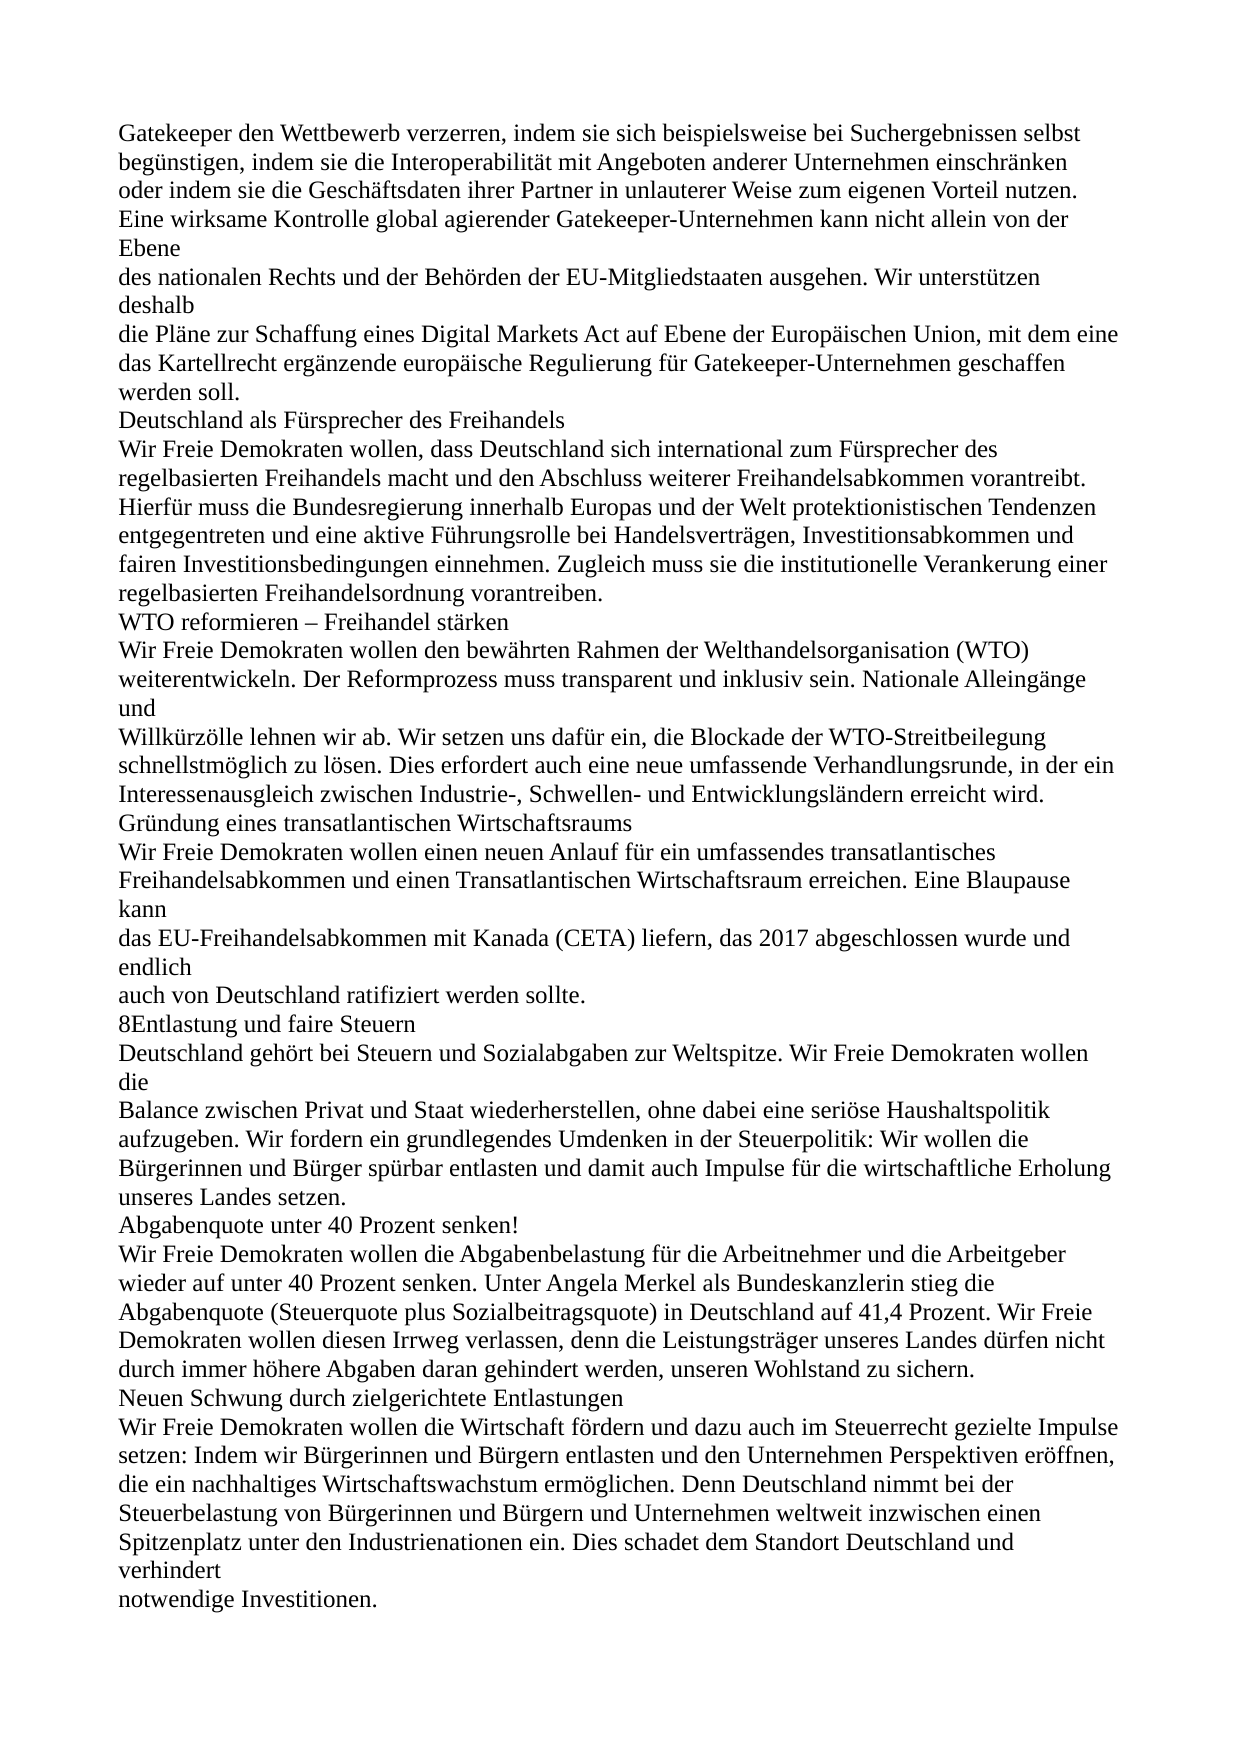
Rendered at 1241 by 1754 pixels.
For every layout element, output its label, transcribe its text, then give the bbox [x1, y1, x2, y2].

text Abgabenquote unter 40 Prozent senken! [118, 1211, 1122, 1239]
text auch von Deutschland ratifiziert werden sollte. [118, 981, 1122, 1009]
text Hierfür muss die Bundesregierung innerhalb Europas und der Welt protektionistischen Tendenzen [118, 492, 1122, 521]
text Abgabenquote (Steuerquote plus Sozialbeitragsquote) in Deutschland auf 41,4 Prozent. Wir Freie [118, 1297, 1122, 1326]
text WTO reformieren – Freihandel stärken [118, 607, 1122, 636]
text das EU-Freihandelsabkommen mit Kanada (CETA) liefern, das 2017 abgeschlossen wurde und endlich [118, 923, 1122, 981]
text Wir Freie Demokraten wollen einen neuen Anlauf für ein umfassendes transatlantisches [118, 837, 1122, 866]
text entgegentreten und eine aktive Führungsrolle bei Handelsverträgen, Investitionsabkommen und [118, 521, 1122, 549]
text Gatekeeper den Wettbewerb verzerren, indem sie sich beispielsweise bei Suchergebnissen selbst [118, 118, 1122, 147]
text setzen: Indem wir Bürgerinnen und Bürgern entlasten und den Unternehmen Perspektiven eröffnen, [118, 1441, 1122, 1469]
text Wir Freie Demokraten wollen den bewährten Rahmen der Welthandelsorganisation (WTO) [118, 636, 1122, 664]
text Wir Freie Demokraten wollen, dass Deutschland sich international zum Fürsprecher des [118, 434, 1122, 463]
text oder indem sie die Geschäftsdaten ihrer Partner in unlauterer Weise zum eigenen Vorteil nutzen. [118, 176, 1122, 204]
text wieder auf unter 40 Prozent senken. Unter Angela Merkel als Bundeskanzlerin stieg die [118, 1268, 1122, 1297]
text Eine wirksame Kontrolle global agierender Gatekeeper-Unternehmen kann nicht allein von der Ebene [118, 204, 1122, 262]
text Freihandelsabkommen und einen Transatlantischen Wirtschaftsraum erreichen. Eine Blaupause kann [118, 866, 1122, 923]
text weiterentwickeln. Der Reformprozess muss transparent und inklusiv sein. Nationale Alleingänge und [118, 664, 1122, 722]
text Neuen Schwung durch zielgerichtete Entlastungen [118, 1383, 1122, 1412]
text Gründung eines transatlantischen Wirtschaftsraums [118, 808, 1122, 837]
text unseres Landes setzen. [118, 1182, 1122, 1211]
text Bürgerinnen und Bürger spürbar entlasten und damit auch Impulse für die wirtschaftliche Erholung [118, 1153, 1122, 1182]
text regelbasierten Freihandelsordnung vorantreiben. [118, 578, 1122, 607]
text das Kartellrecht ergänzende europäische Regulierung für Gatekeeper-Unternehmen geschaffen [118, 348, 1122, 377]
text aufzugeben. Wir fordern ein grundlegendes Umdenken in der Steuerpolitik: Wir wollen die [118, 1124, 1122, 1153]
text Balance zwischen Privat und Staat wiederherstellen, ohne dabei eine seriöse Haushaltspolitik [118, 1096, 1122, 1124]
text Wir Freie Demokraten wollen die Abgabenbelastung für die Arbeitnehmer und die Arbeitgeber [118, 1239, 1122, 1268]
text Wir Freie Demokraten wollen die Wirtschaft fördern und dazu auch im Steuerrecht gezielte Impulse [118, 1412, 1122, 1441]
text Interessenausgleich zwischen Industrie-, Schwellen- und Entwicklungsländern erreicht wird. [118, 779, 1122, 808]
text Willkürzölle lehnen wir ab. Wir setzen uns dafür ein, die Blockade der WTO-Streitbeilegung [118, 722, 1122, 751]
text schnellstmöglich zu lösen. Dies erfordert auch eine neue umfassende Verhandlungsrunde, in der ein [118, 751, 1122, 779]
text Steuerbelastung von Bürgerinnen und Bürgern und Unternehmen weltweit inzwischen einen [118, 1498, 1122, 1527]
text die ein nachhaltiges Wirtschaftswachstum ermöglichen. Denn Deutschland nimmt bei der [118, 1469, 1122, 1498]
text fairen Investitionsbedingungen einnehmen. Zugleich muss sie die institutionelle Verankerung einer [118, 549, 1122, 578]
text Spitzenplatz unter den Industrienationen ein. Dies schadet dem Standort Deutschland und verhindert [118, 1527, 1122, 1584]
text notwendige Investitionen. [118, 1584, 1122, 1613]
text begünstigen, indem sie die Interoperabilität mit Angeboten anderer Unternehmen einschränken [118, 147, 1122, 176]
text werden soll. [118, 377, 1122, 406]
text durch immer höhere Abgaben daran gehindert werden, unseren Wohlstand zu sichern. [118, 1354, 1122, 1383]
text Deutschland als Fürsprecher des Freihandels [118, 406, 1122, 434]
text regelbasierten Freihandels macht und den Abschluss weiterer Freihandelsabkommen vorantreibt. [118, 463, 1122, 492]
text 8Entlastung und faire Steuern [118, 1009, 1122, 1038]
text des nationalen Rechts und der Behörden der EU-Mitgliedstaaten ausgehen. Wir unterstützen deshalb [118, 262, 1122, 319]
text Deutschland gehört bei Steuern und Sozialabgaben zur Weltspitze. Wir Freie Demokraten wollen die [118, 1038, 1122, 1096]
text Demokraten wollen diesen Irrweg verlassen, denn die Leistungsträger unseres Landes dürfen nicht [118, 1326, 1122, 1354]
text die Pläne zur Schaffung eines Digital Markets Act auf Ebene der Europäischen Union, mit dem eine [118, 319, 1122, 348]
